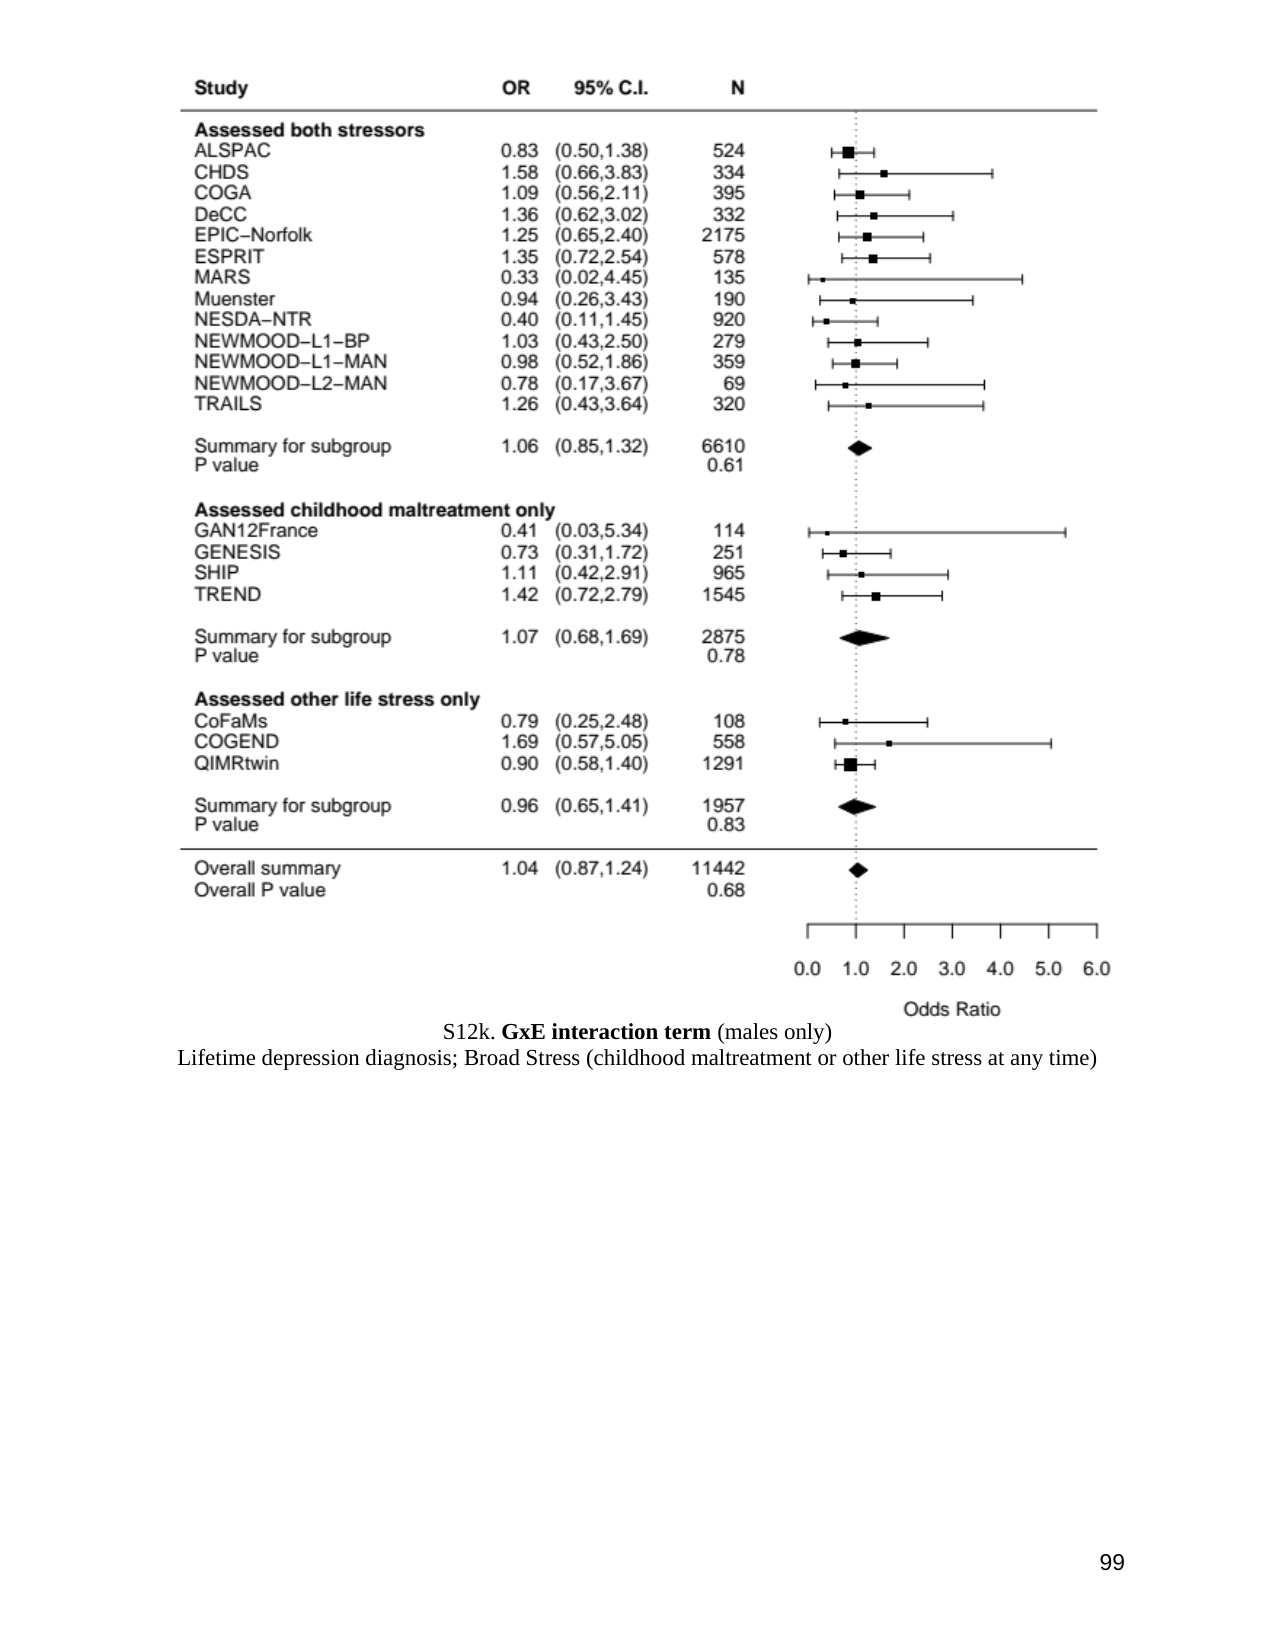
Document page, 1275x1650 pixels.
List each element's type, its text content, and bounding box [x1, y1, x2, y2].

text S12k. GxE interaction term (males only) [150, 1018, 1125, 1044]
text Lifetime depression diagnosis; Broad Stress (childhood maltreatment or other life stress at any time) [150, 1044, 1125, 1071]
